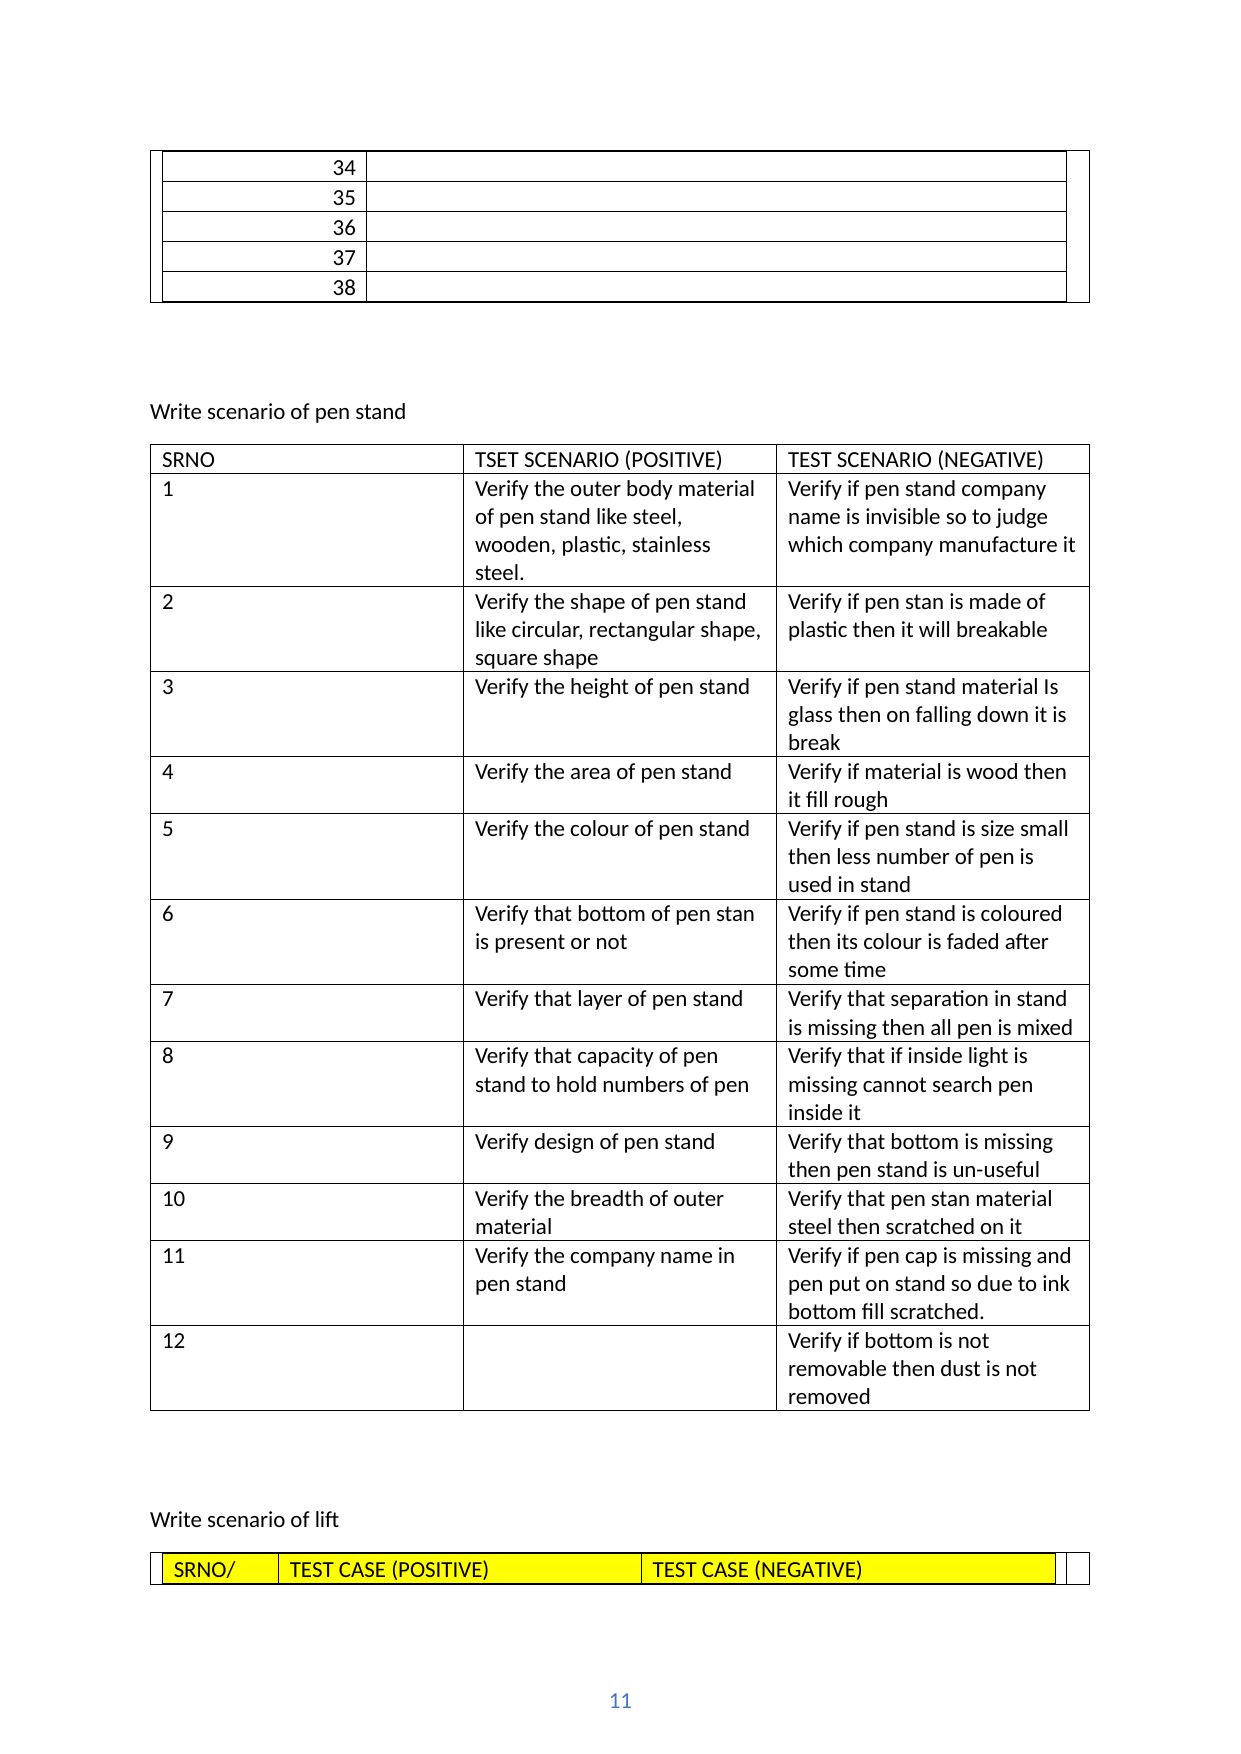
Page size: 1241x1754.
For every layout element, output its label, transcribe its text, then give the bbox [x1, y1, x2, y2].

table_cell 8 [151, 1042, 463, 1126]
table_cell [464, 1326, 776, 1410]
table_cell 7 [151, 985, 463, 1041]
table_cell Verify that if inside light is missing cannot search pen inside it [777, 1042, 1089, 1126]
table_header [367, 212, 1066, 241]
table_header SRNO [151, 445, 463, 473]
text Write scenario of pen stand [150, 397, 1090, 425]
table_header [151, 1553, 162, 1584]
table_cell Verify the outer body material of pen stand like steel, wooden, plastic, stainless steel. [464, 474, 776, 586]
table_cell Verify that pen stan material steel then scratched on it [777, 1184, 1089, 1240]
table_cell Verify if material is wood then it fill rough [777, 757, 1089, 813]
table_header [1056, 1553, 1066, 1584]
table_cell Verify if pen cap is missing and pen put on stand so due to ink bottom fill scratched. [777, 1241, 1089, 1325]
table_cell Verify the company name in pen stand [464, 1241, 776, 1325]
table_header [151, 151, 162, 302]
table_header [367, 242, 1066, 271]
table_header [367, 182, 1066, 211]
table_cell Verify if bottom is not removable then dust is not removed [777, 1326, 1089, 1410]
table_cell 4 [151, 757, 463, 813]
table_header [367, 152, 1066, 181]
table_header [163, 182, 366, 211]
table_header [163, 272, 366, 301]
table_cell Verify that capacity of pen stand to hold numbers of pen [464, 1042, 776, 1126]
table_header TSET SCENARIO (POSITIVE) [464, 445, 776, 473]
table_cell 10 [151, 1184, 463, 1240]
table_cell Verify the breadth of outer material [464, 1184, 776, 1240]
text Write scenario of lift [150, 1505, 1090, 1533]
table_header [1067, 1553, 1089, 1584]
table_cell 12 [151, 1326, 463, 1410]
table_header [163, 242, 366, 271]
table_cell Verify that bottom of pen stan is present or not [464, 900, 776, 983]
table_cell 3 [151, 672, 463, 756]
table_header [1067, 151, 1089, 302]
table_cell Verify if pen stand is size small then less number of pen is used in stand [777, 814, 1089, 898]
table_cell Verify that layer of pen stand [464, 985, 776, 1041]
table_cell Verify if pen stand is coloured then its colour is faded after some time [777, 900, 1089, 983]
table_cell Verify design of pen stand [464, 1127, 776, 1183]
table_header [163, 212, 366, 241]
table_header [367, 272, 1066, 301]
table_cell Verify if pen stan is made of plastic then it will breakable [777, 587, 1089, 671]
table_cell 5 [151, 814, 463, 898]
table_cell Verify that separation in stand is missing then all pen is mixed [777, 985, 1089, 1041]
table_cell Verify the colour of pen stand [464, 814, 776, 898]
table_cell 9 [151, 1127, 463, 1183]
table_cell 11 [151, 1241, 463, 1325]
table_cell Verify the height of pen stand [464, 672, 776, 756]
table_cell Verify the shape of pen stand like circular, rectangular shape, square shape [464, 587, 776, 671]
table_cell Verify that bottom is missing then pen stand is un-useful [777, 1127, 1089, 1183]
table_header [163, 152, 366, 181]
table_cell 6 [151, 900, 463, 983]
table_cell Verify if pen stand company name is invisible so to judge which company manufacture it [777, 474, 1089, 586]
table_cell 1 [151, 474, 463, 586]
table_cell Verify if pen stand material Is glass then on falling down it is break [777, 672, 1089, 756]
table_header TEST SCENARIO (NEGATIVE) [777, 445, 1089, 473]
table_cell Verify the area of pen stand [464, 757, 776, 813]
table_cell 2 [151, 587, 463, 671]
